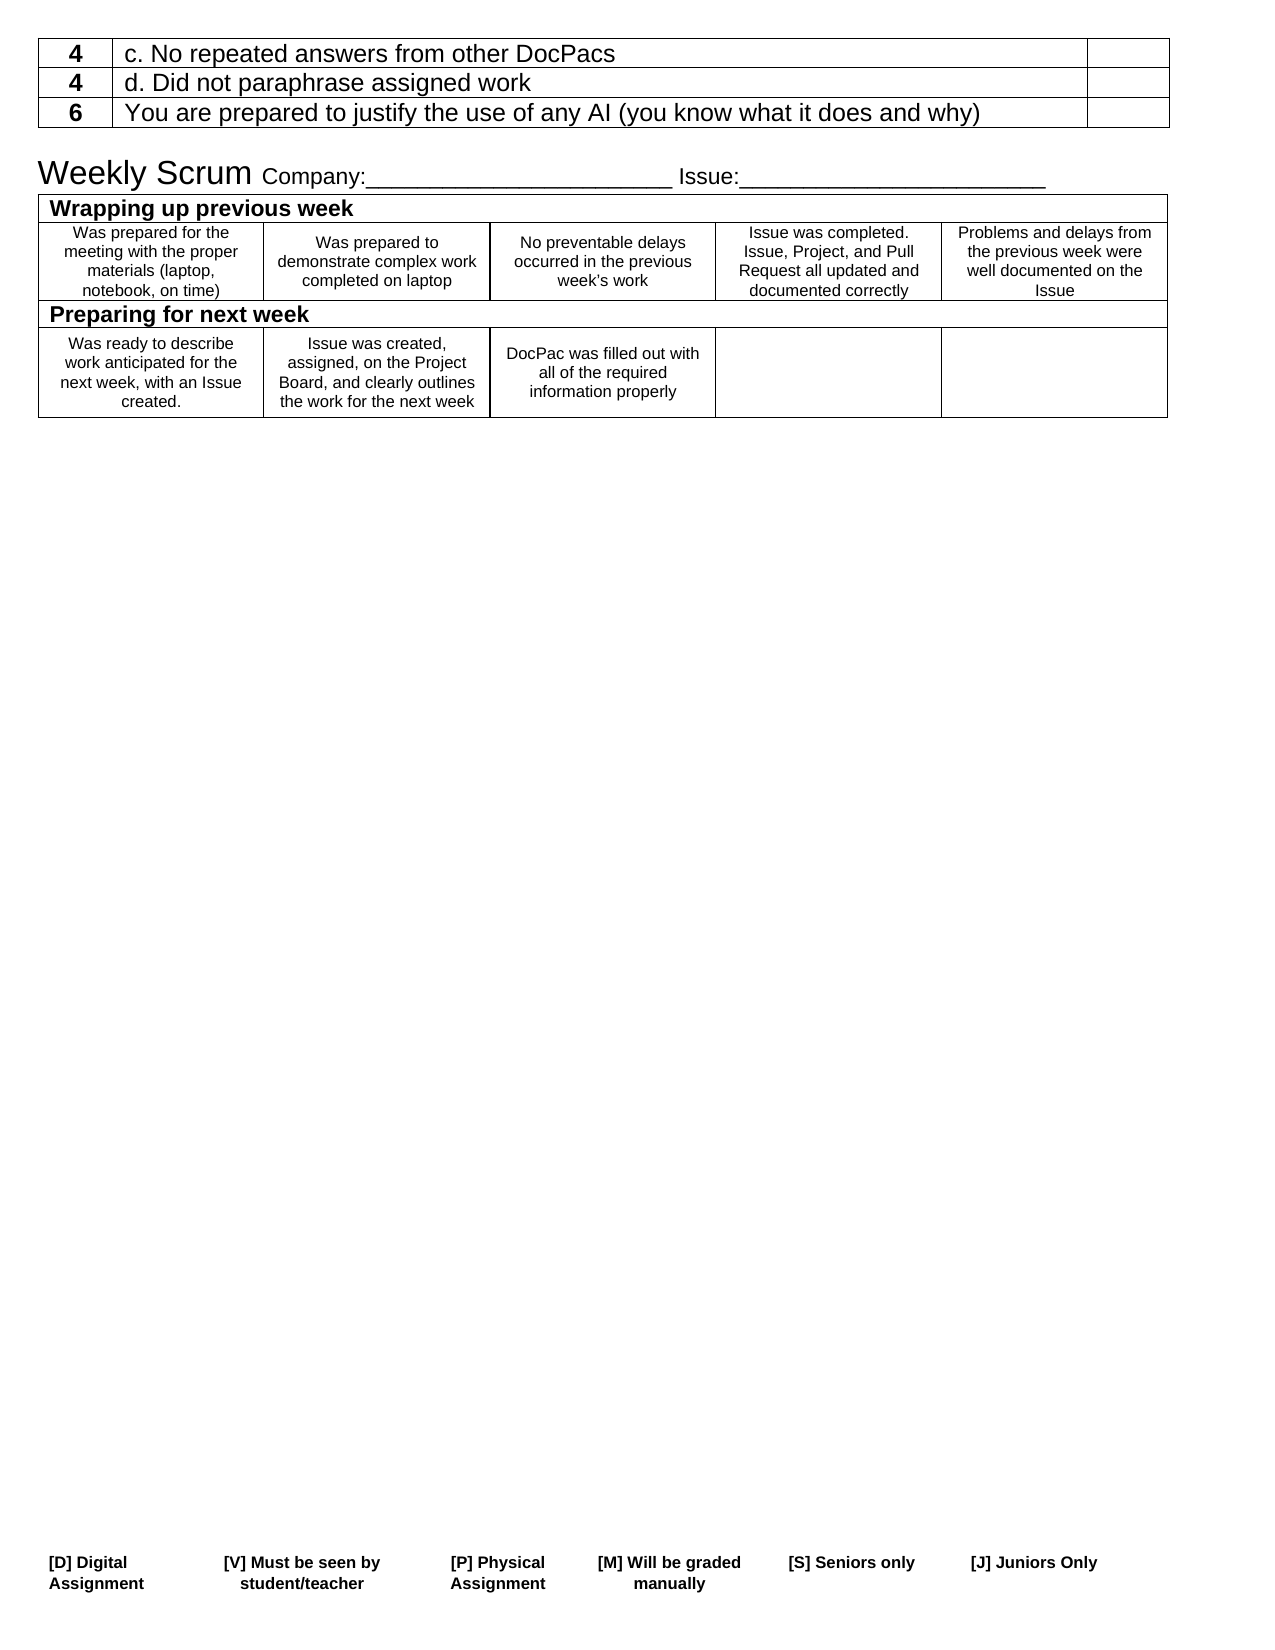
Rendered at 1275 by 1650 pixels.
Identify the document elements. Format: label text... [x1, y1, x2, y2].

subtitle Weekly Scrum Company:________________________ Issue:________________________ [37, 153, 1125, 191]
table_cell Problems and delays from the previous week were well documented on the Issue [942, 223, 1167, 299]
table_cell Preparing for next week [39, 301, 1167, 327]
table_header Wrapping up previous week [39, 195, 1167, 222]
table_cell [1088, 68, 1169, 97]
table_cell Issue was completed. Issue, Project, and Pull Request all updated and documented correctly [716, 223, 941, 299]
table_cell No preventable delays occurred in the previous week’s work [491, 223, 715, 299]
table_cell [1088, 98, 1169, 127]
table_cell [1088, 39, 1169, 67]
table_cell Was prepared for the meeting with the proper materials (laptop, notebook, on time) [39, 223, 263, 299]
table_cell Was prepared to demonstrate complex work completed on laptop [264, 223, 489, 299]
table_cell [942, 328, 1167, 417]
table_cell [716, 328, 941, 417]
table_cell Was ready to describe work anticipated for the next week, with an Issue created. [39, 328, 263, 417]
table_cell 6 [39, 98, 112, 127]
table_cell d. Did not paraphrase assigned work [113, 68, 1087, 97]
table_cell 4 [39, 68, 112, 97]
table_cell DocPac was filled out with all of the required information properly [491, 328, 715, 417]
table_cell 4 [39, 39, 112, 67]
table_cell Issue was created, assigned, on the Project Board, and clearly outlines the work for the next week [264, 328, 489, 417]
table_cell c. No repeated answers from other DocPacs [113, 39, 1087, 67]
table_cell You are prepared to justify the use of any AI (you know what it does and why) [113, 98, 1087, 127]
